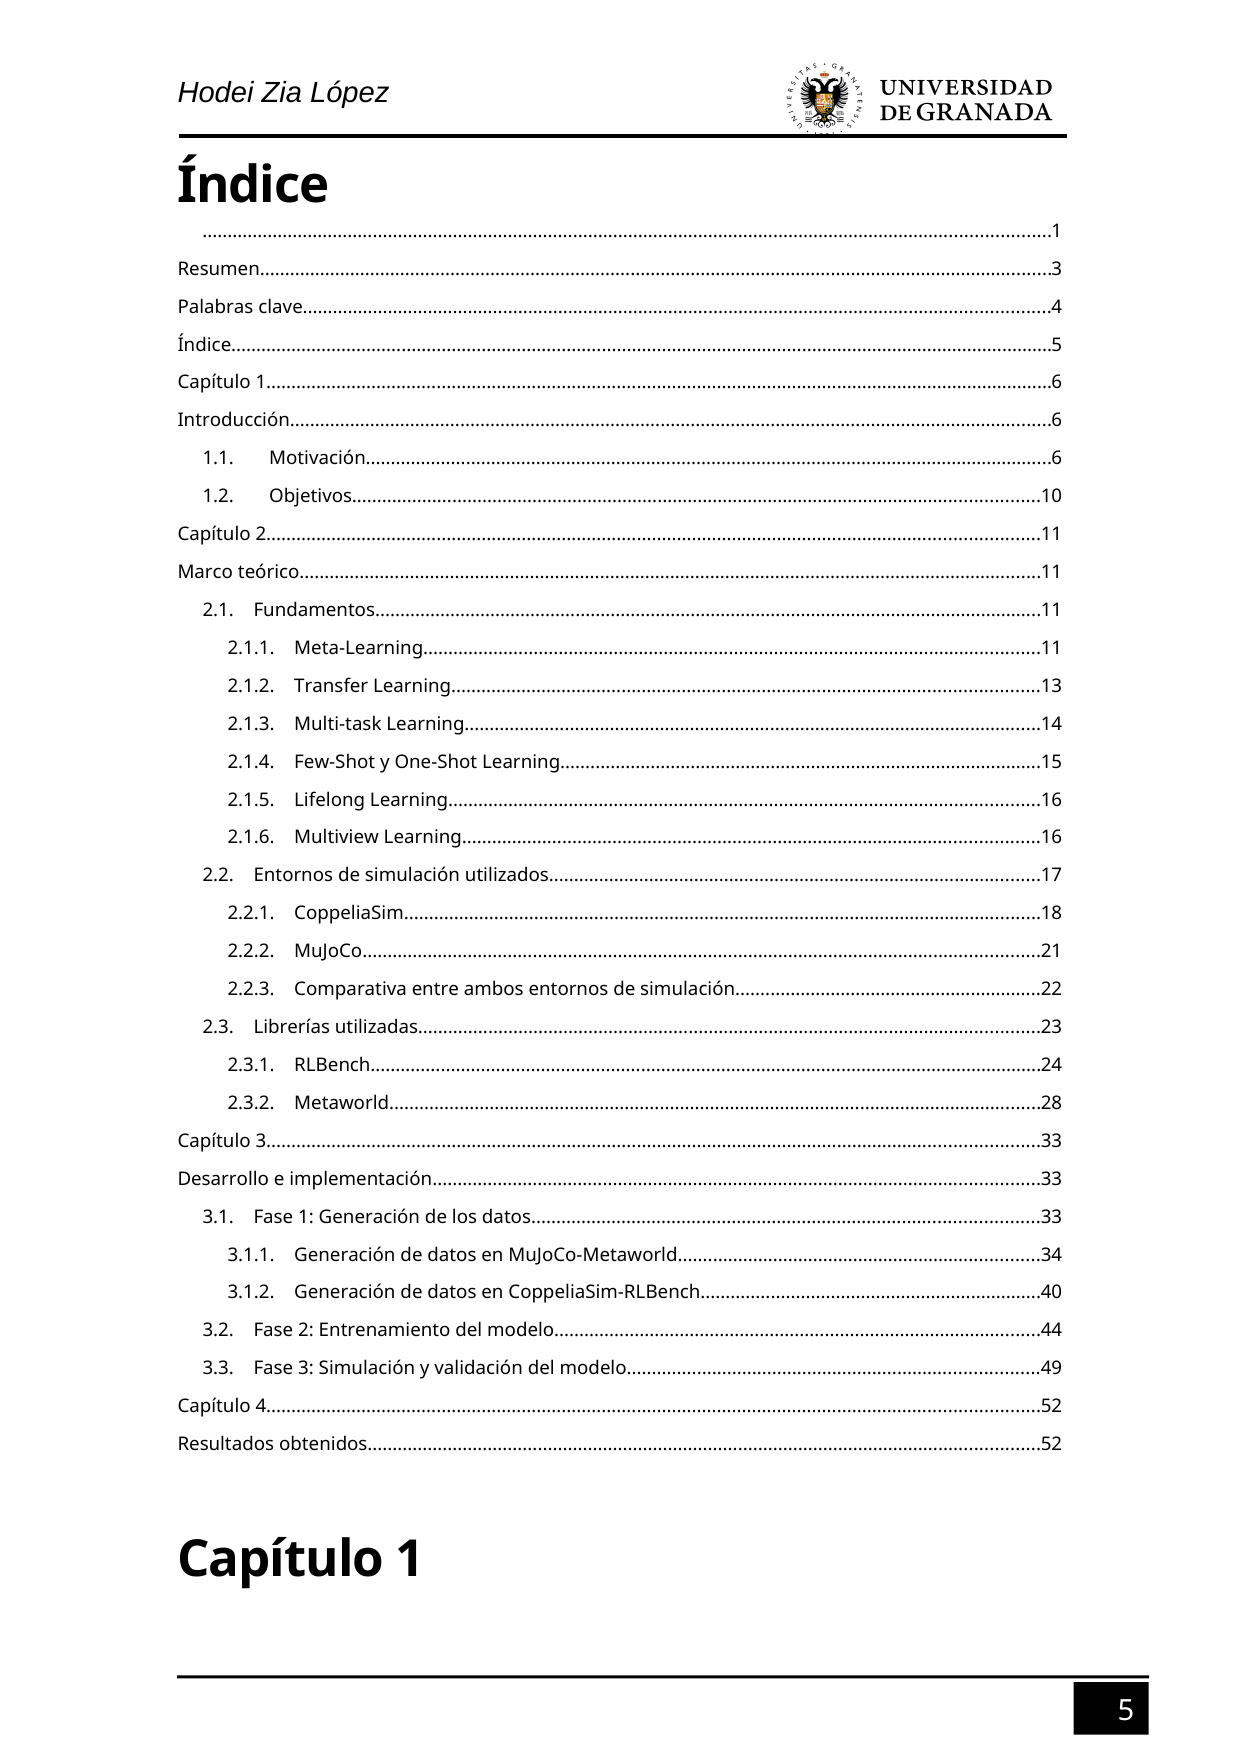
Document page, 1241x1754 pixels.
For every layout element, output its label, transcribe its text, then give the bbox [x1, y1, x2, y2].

text 1.2. Objetivos 10 [202, 482, 1063, 508]
text Resultados obtenidos 52 [177, 1430, 1063, 1456]
text Capítulo 2 11 [177, 520, 1063, 546]
text 3.2. Fase 2: Entrenamiento del modelo 44 [202, 1317, 1063, 1342]
text 2.1.3. Multi-task Learning 14 [227, 710, 1063, 736]
title Índice [177, 148, 1063, 217]
text 2.3.1. RLBench 24 [227, 1051, 1063, 1077]
text Marco teórico 11 [177, 558, 1063, 584]
text Palabras clave 4 [177, 293, 1063, 318]
text Desarrollo e implementación 33 [177, 1165, 1063, 1191]
text 3.1. Fase 1: Generación de los datos 33 [202, 1203, 1063, 1228]
text 2.2.2. MuJoCo 21 [227, 937, 1063, 963]
text Capítulo 1 6 [177, 369, 1063, 394]
text 1.1. Motivación 6 [202, 444, 1063, 470]
text 2.3.2. Metaworld 28 [227, 1089, 1063, 1115]
text Introducción 6 [177, 407, 1063, 432]
text 2.3. Librerías utilizadas 23 [202, 1013, 1063, 1039]
text 2.2. Entornos de simulación utilizados 17 [202, 862, 1063, 887]
title Capítulo 1 [177, 1522, 1063, 1591]
text 2.1.5. Lifelong Learning 16 [227, 786, 1063, 811]
text 2.1.2. Transfer Learning 13 [227, 672, 1063, 698]
picture [777, 56, 1059, 144]
text Resumen 3 [177, 255, 1063, 281]
text 3.3. Fase 3: Simulación y validación del modelo 49 [202, 1354, 1063, 1380]
text 2.1. Fundamentos 11 [202, 596, 1063, 622]
text 2.2.1. CoppeliaSim 18 [227, 899, 1063, 925]
text 2.1.6. Multiview Learning 16 [227, 824, 1063, 849]
text 1 [202, 217, 1063, 243]
text Capítulo 4 52 [177, 1392, 1063, 1418]
text 2.2.3. Comparativa entre ambos entornos de simulación 22 [227, 975, 1063, 1001]
text 2.1.4. Few-Shot y One-Shot Learning 15 [227, 748, 1063, 773]
text 3.1.1. Generación de datos en MuJoCo-Metaworld 34 [227, 1241, 1063, 1266]
text Índice 5 [177, 331, 1063, 356]
text 3.1.2. Generación de datos en CoppeliaSim-RLBench 40 [227, 1279, 1063, 1304]
text 2.1.1. Meta-Learning 11 [227, 634, 1063, 660]
text Capítulo 3 33 [177, 1127, 1063, 1153]
